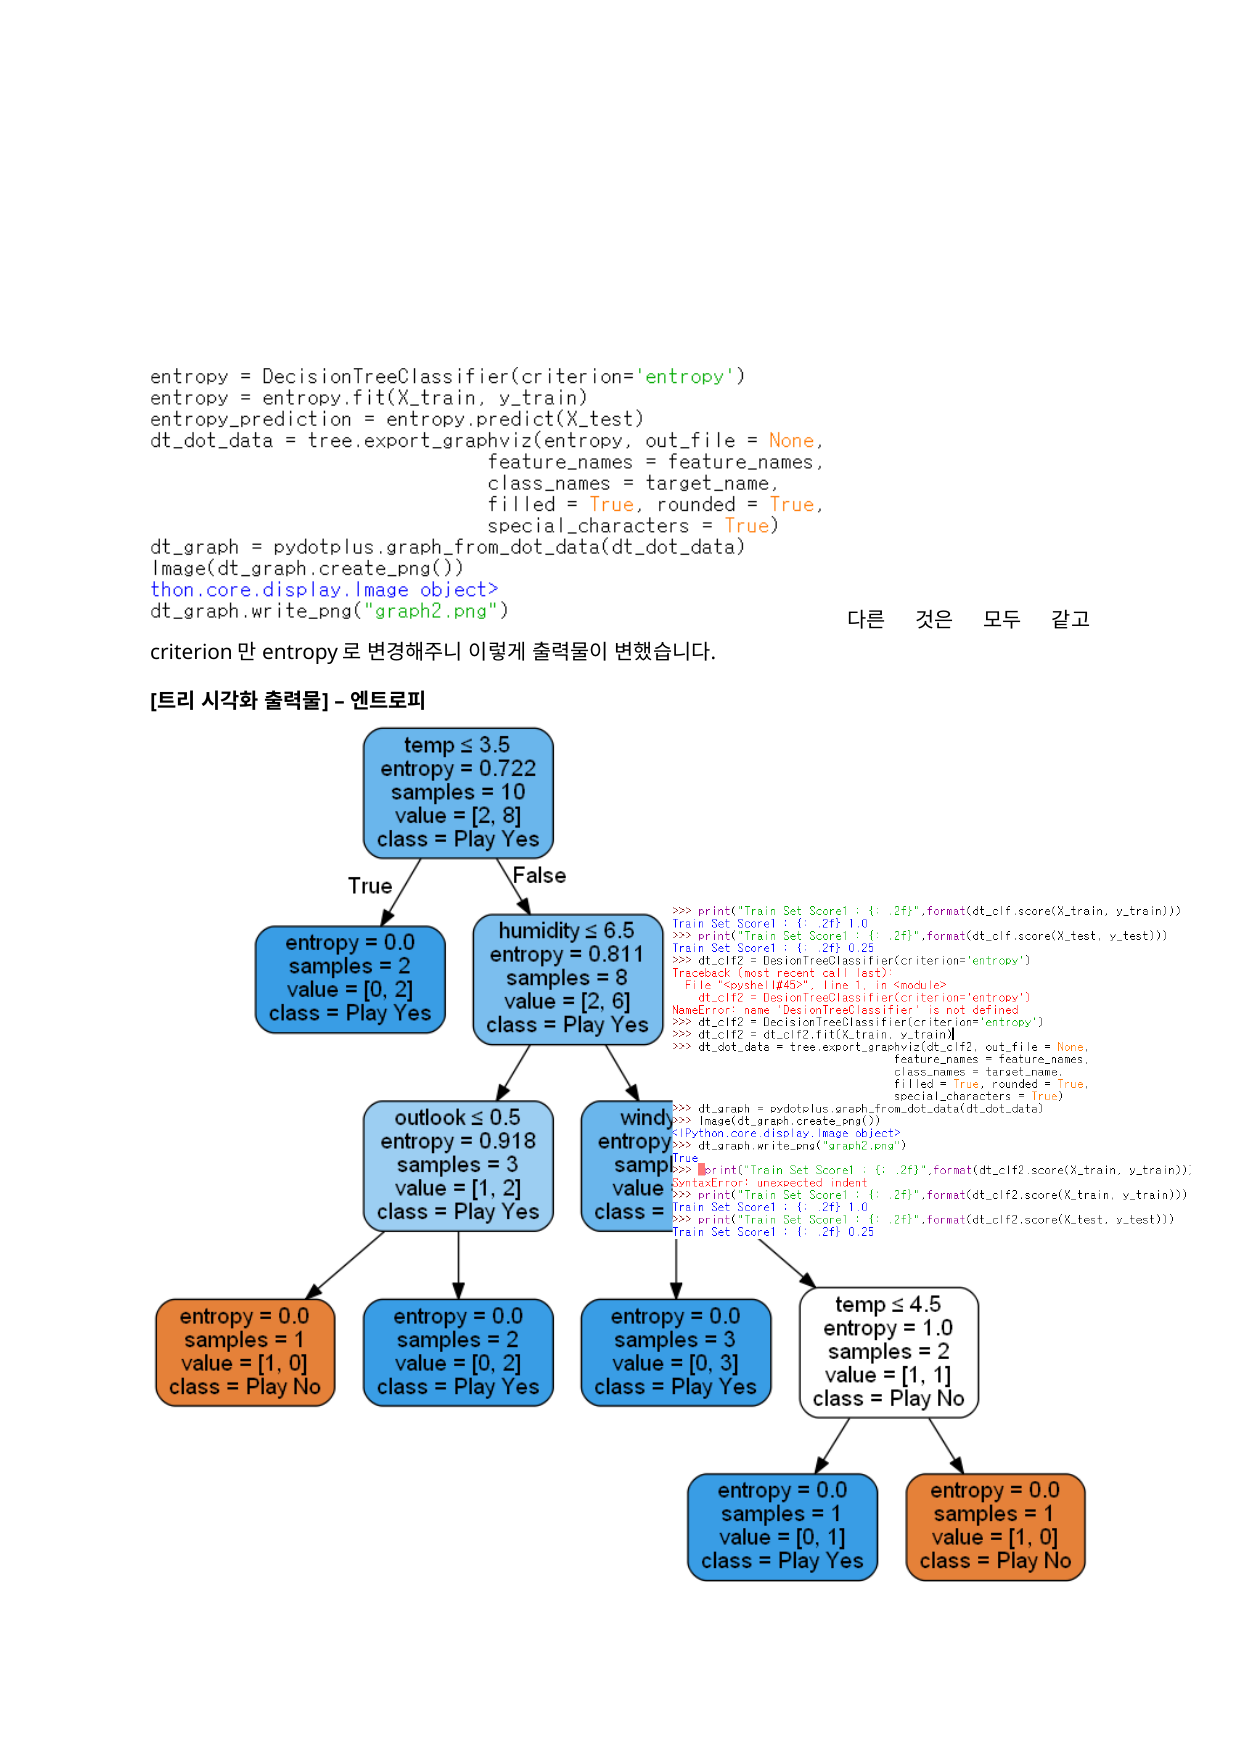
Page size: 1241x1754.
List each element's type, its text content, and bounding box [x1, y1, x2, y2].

text [트리 시각화 출력물] – 엔트로피 [150, 685, 1090, 715]
text 다른 것은 모두 같고 criterion만 entropy로 변경해주니 이렇게 출력물이 변했습니다. [150, 603, 1090, 666]
picture [150, 367, 828, 621]
picture [150, 722, 1190, 1582]
